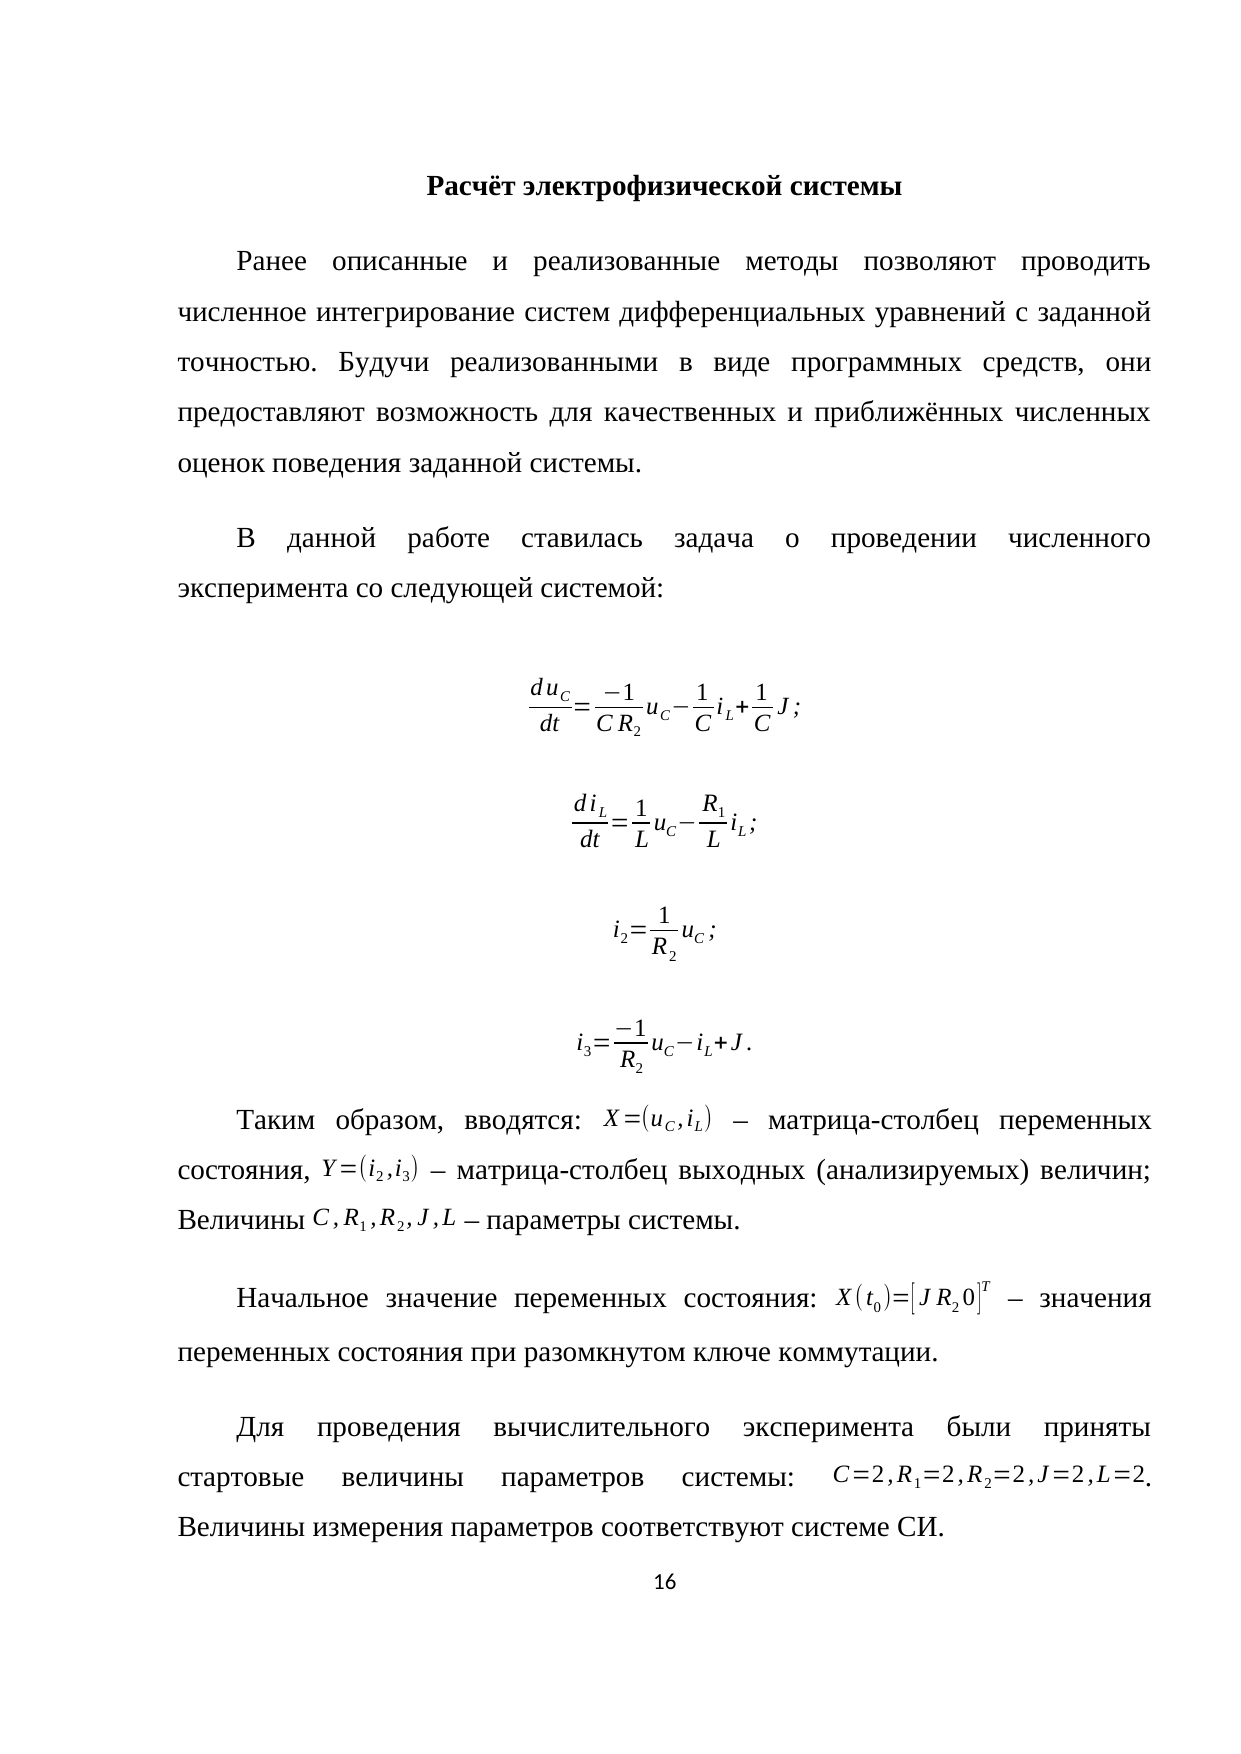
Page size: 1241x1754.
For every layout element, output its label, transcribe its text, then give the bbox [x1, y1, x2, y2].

text В данной работе ставилась задача о проведении численного эксперимента со следующей системой: [177, 520, 1152, 604]
text Начальное значение переменных состояния: – значения переменных состояния при разомкнутом ключе коммутации. [177, 1278, 1152, 1367]
text Ранее описанные и реализованные методы позволяют проводить численное интегрирование систем дифференциальных уравнений с заданной точностью. Будучи реализованными в виде программных средств, они предоставляют возможность для качественных и приближённых численных оценок поведения заданной системы. [177, 243, 1152, 478]
text Для проведения вычислительного эксперимента были приняты стартовые величины параметров системы: . Величины измерения параметров соответствуют системе СИ. [177, 1409, 1152, 1543]
subtitle Расчёт электрофизической системы [177, 168, 1152, 202]
text Таким образом, вводятся: – матрица-столбец переменных состояния, – матрица-столбец выходных (анализируемых) величин; Величины – параметры системы. [177, 1102, 1152, 1236]
